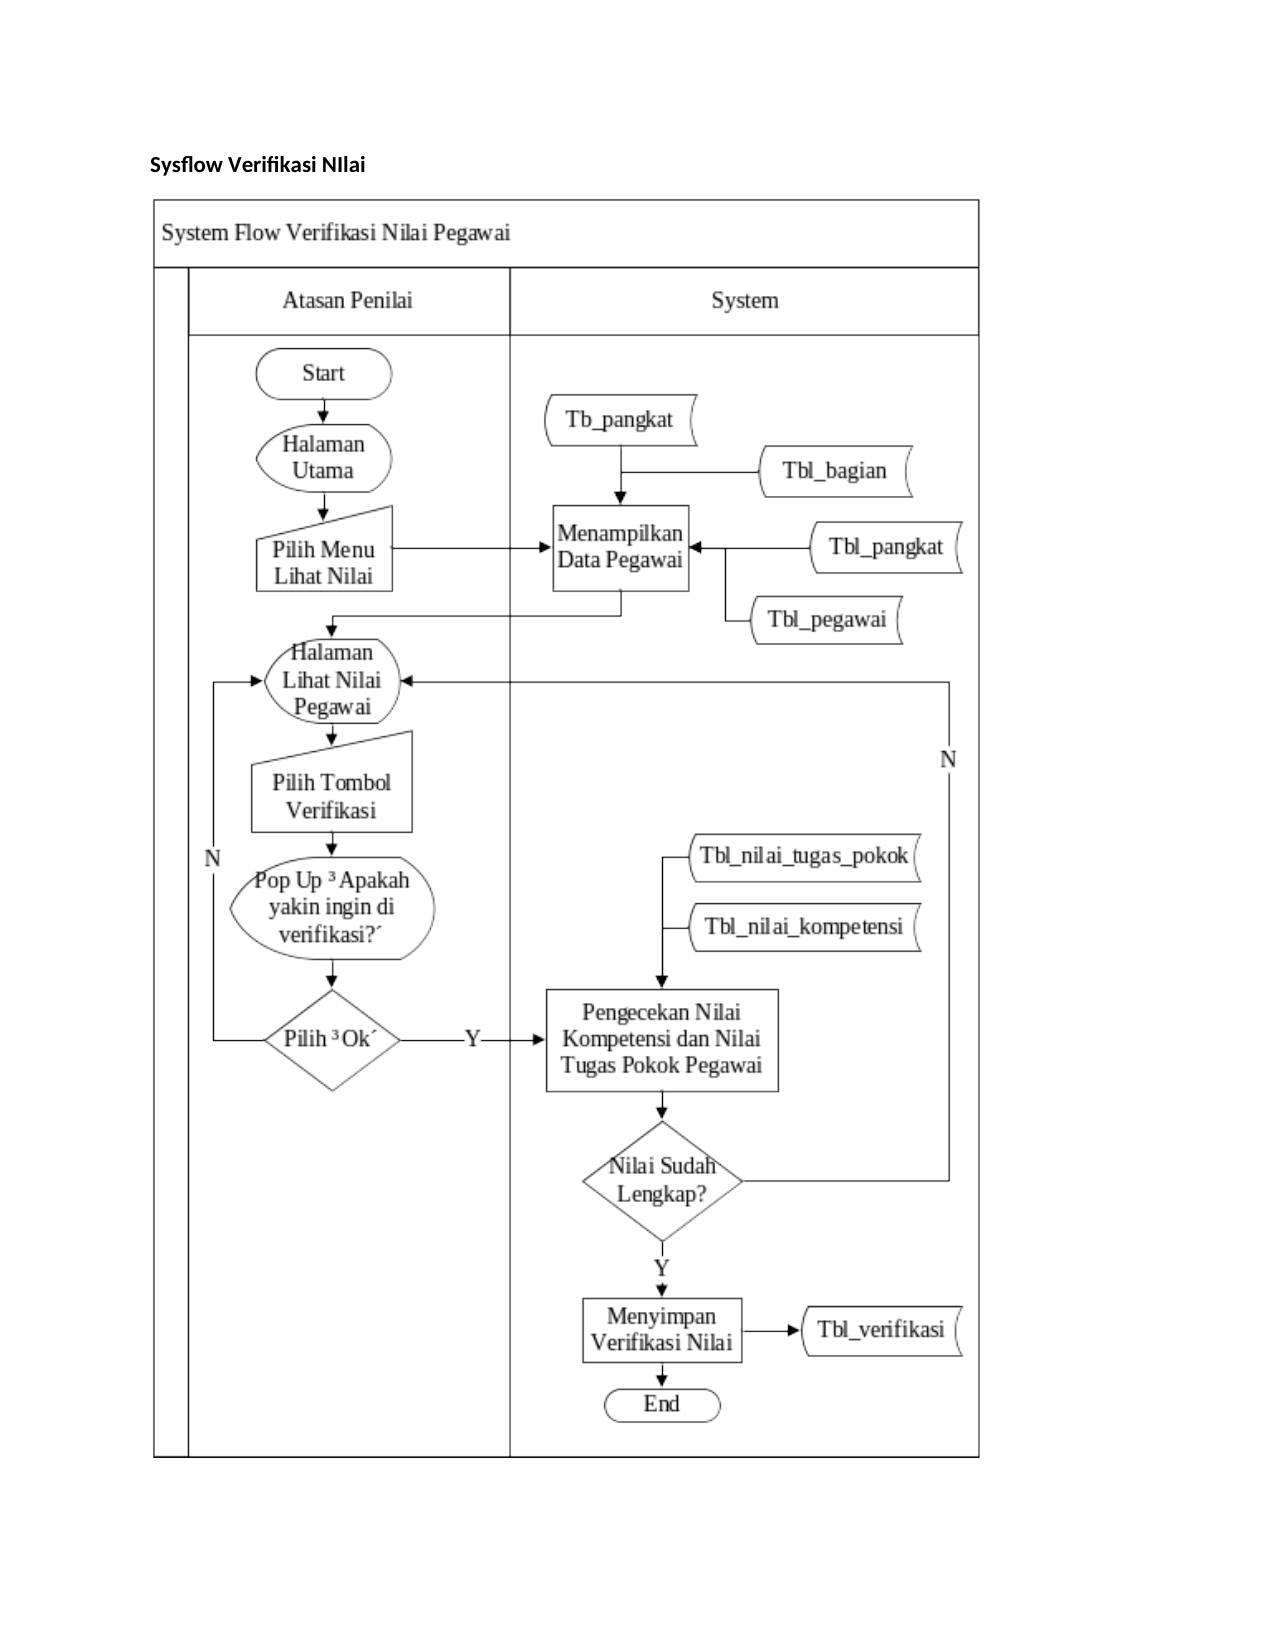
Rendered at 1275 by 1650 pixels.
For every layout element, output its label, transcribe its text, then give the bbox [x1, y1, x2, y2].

text Sysflow Verifikasi NIlai [150, 150, 1125, 178]
